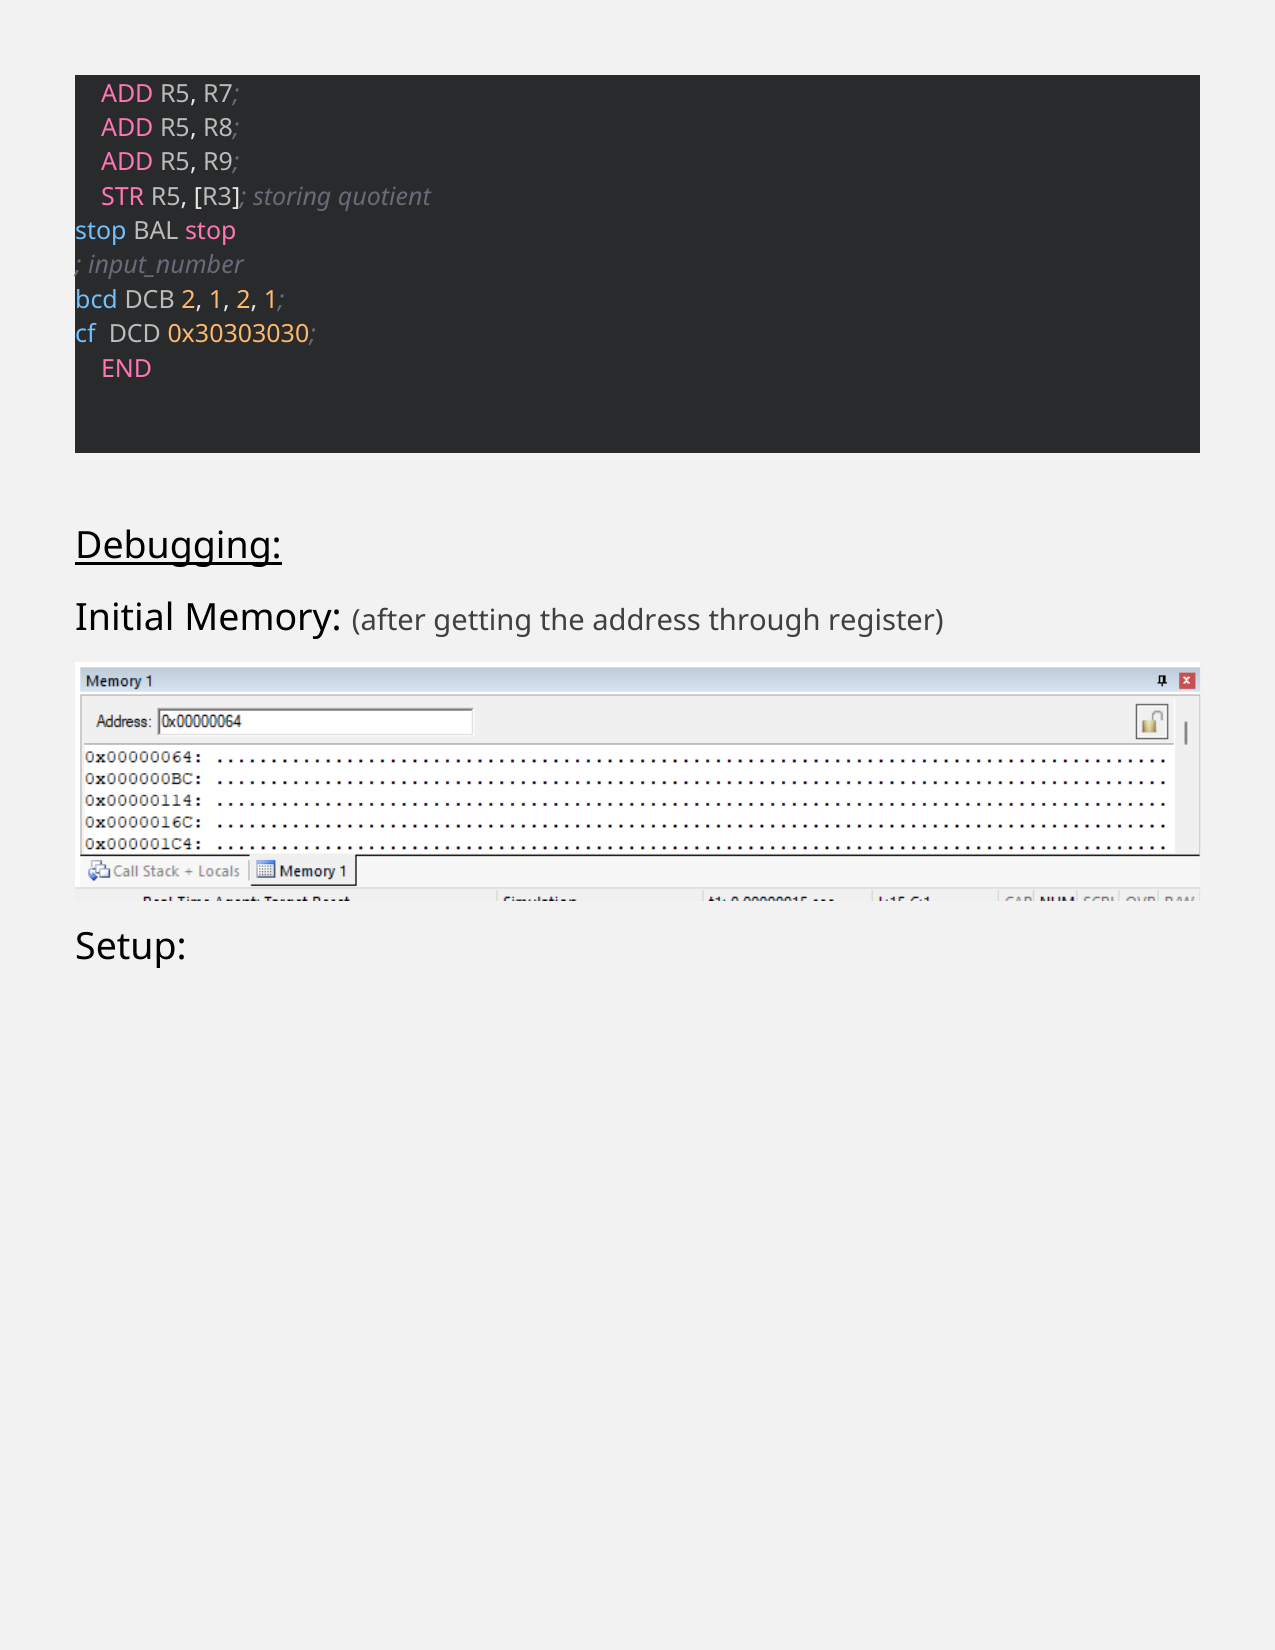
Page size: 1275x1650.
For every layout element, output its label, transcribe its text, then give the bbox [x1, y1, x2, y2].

text cf DCD 0x30303030; [75, 316, 1200, 350]
text ; input_number [75, 247, 1200, 281]
text END [75, 350, 1200, 384]
text ADD R5, R9; [75, 144, 1200, 178]
picture [75, 662, 1200, 901]
text STR R5, [R3]; storing quotient [75, 178, 1200, 212]
text Initial Memory: (after getting the address through register) [75, 591, 1200, 642]
text bcd DCB 2, 1, 2, 1; [75, 281, 1200, 316]
text Setup: [75, 919, 1200, 970]
text ADD R5, R8; [75, 109, 1200, 144]
text stop BAL stop [75, 212, 1200, 247]
text Debugging: [75, 519, 1200, 570]
text ADD R5, R7; [75, 75, 1200, 109]
